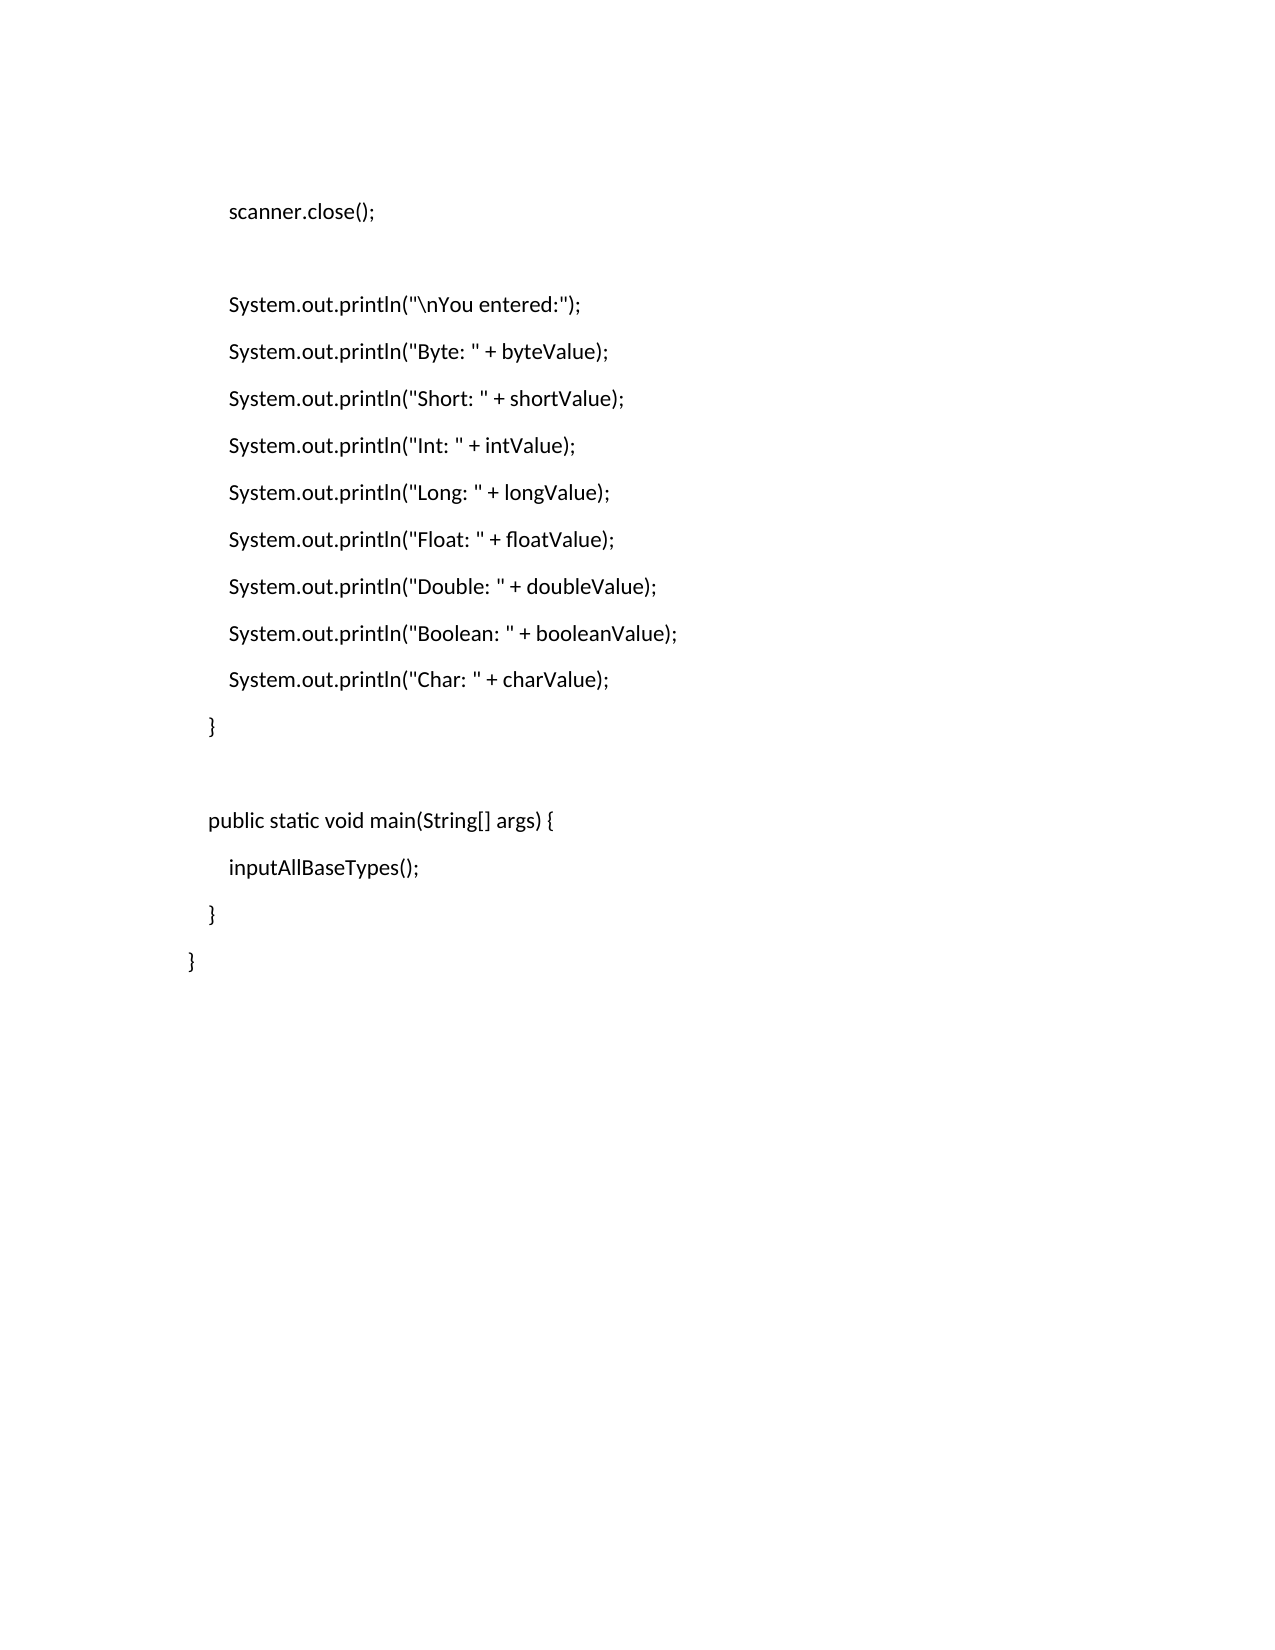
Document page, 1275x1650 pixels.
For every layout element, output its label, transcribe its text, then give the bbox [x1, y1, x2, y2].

text public static void main(String[] args) { [187, 806, 1087, 834]
text scanner.close(); [187, 197, 1087, 225]
text inputAllBaseTypes(); [187, 853, 1087, 881]
text } [187, 712, 1087, 741]
text } [187, 947, 1087, 975]
text System.out.println("\nYou entered:"); [187, 291, 1087, 319]
text System.out.println("Float: " + floatValue); [187, 525, 1087, 553]
text System.out.println("Byte: " + byteValue); [187, 337, 1087, 366]
text System.out.println("Long: " + longValue); [187, 478, 1087, 506]
text System.out.println("Char: " + charValue); [187, 666, 1087, 694]
text } [187, 900, 1087, 928]
text System.out.println("Int: " + intValue); [187, 431, 1087, 459]
text System.out.println("Double: " + doubleValue); [187, 572, 1087, 600]
text System.out.println("Boolean: " + booleanValue); [187, 619, 1087, 647]
text System.out.println("Short: " + shortValue); [187, 384, 1087, 412]
